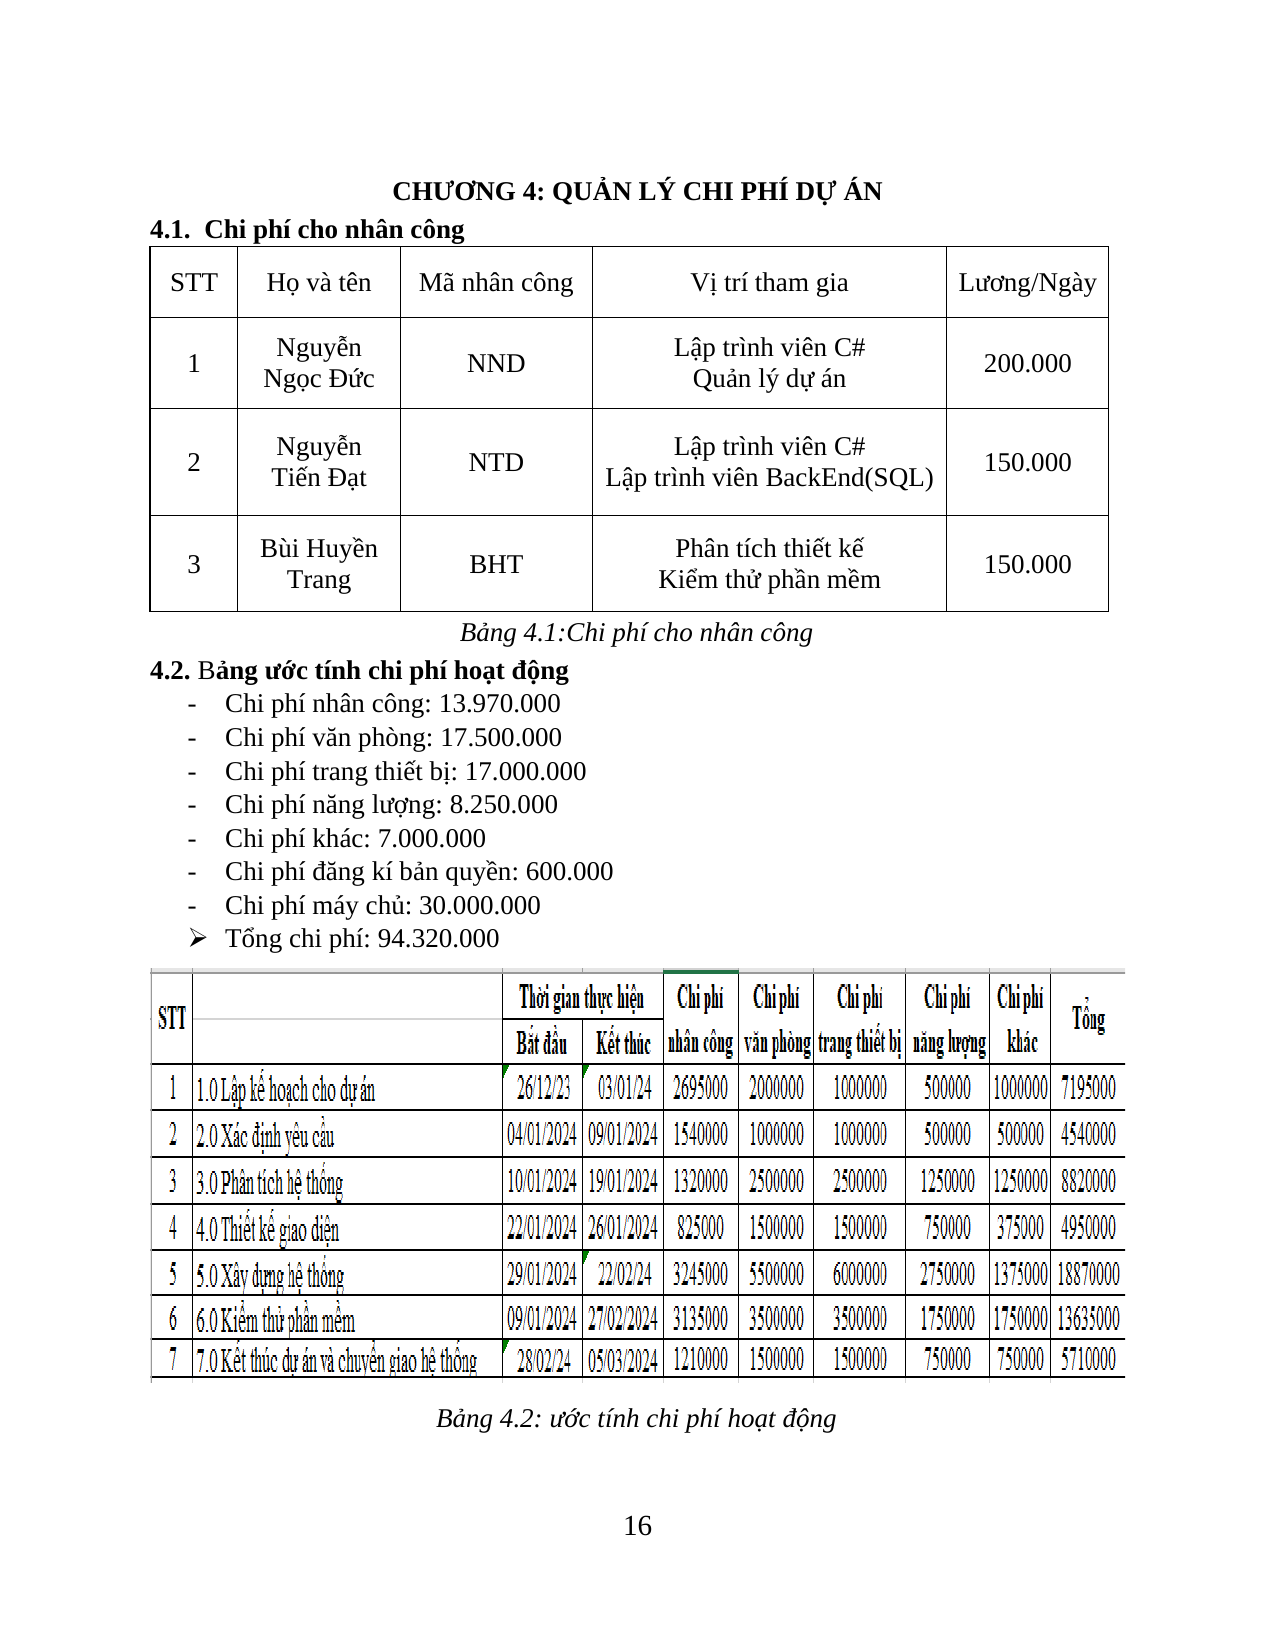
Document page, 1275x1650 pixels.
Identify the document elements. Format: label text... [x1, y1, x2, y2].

table_cell NTD [401, 409, 592, 515]
table_header STT [151, 247, 237, 317]
table_header Họ và tên [238, 247, 400, 317]
table_cell 2 [151, 409, 237, 515]
table_cell Nguyễn Ngọc Đức [238, 318, 400, 407]
list Chi phí văn phòng: 17.500.000 [187, 721, 1125, 752]
table_cell 1 [151, 318, 237, 407]
subtitle CHƯƠNG 4: QUẢN LÝ CHI PHÍ DỰ ÁN [150, 175, 1125, 206]
table_cell Bùi Huyền Trang [238, 516, 400, 611]
subtitle 4.2. Bảng ước tính chi phí hoạt động [150, 654, 1125, 685]
table_cell Lập trình viên C# Quản lý dự án [593, 318, 946, 407]
subtitle Bảng 4.1:Chi phí cho nhân công [150, 616, 1125, 647]
list Tổng chi phí: 94.320.000 [187, 922, 1125, 953]
table_cell Lập trình viên C# Lập trình viên BackEnd(SQL) [593, 409, 946, 515]
table_cell BHT [401, 516, 592, 611]
subtitle Bảng 4.2: ước tính chi phí hoạt động [150, 1402, 1125, 1433]
table_cell 150.000 [947, 409, 1108, 515]
table_cell NND [401, 318, 592, 407]
table_cell Nguyễn Tiến Đạt [238, 409, 400, 515]
table_cell 200.000 [947, 318, 1108, 407]
list Chi phí trang thiết bị: 17.000.000 [187, 754, 1125, 786]
list Chi phí đăng kí bản quyền: 600.000 [187, 855, 1125, 886]
picture [150, 968, 1125, 1383]
table_header Mã nhân công [401, 247, 592, 317]
table_cell Phân tích thiết kế Kiểm thử phần mềm [593, 516, 946, 611]
list Chi phí máy chủ: 30.000.000 [187, 889, 1125, 920]
table_cell 3 [151, 516, 237, 611]
table_header Vị trí tham gia [593, 247, 946, 317]
list Chi phí khác: 7.000.000 [187, 822, 1125, 853]
list Chi phí nhân công: 13.970.000 [187, 687, 1125, 719]
subtitle 4.1. Chi phí cho nhân công [150, 213, 1125, 244]
list Chi phí năng lượng: 8.250.000 [187, 788, 1125, 819]
table_cell 150.000 [947, 516, 1108, 611]
table_header Lương/Ngày [947, 247, 1108, 317]
